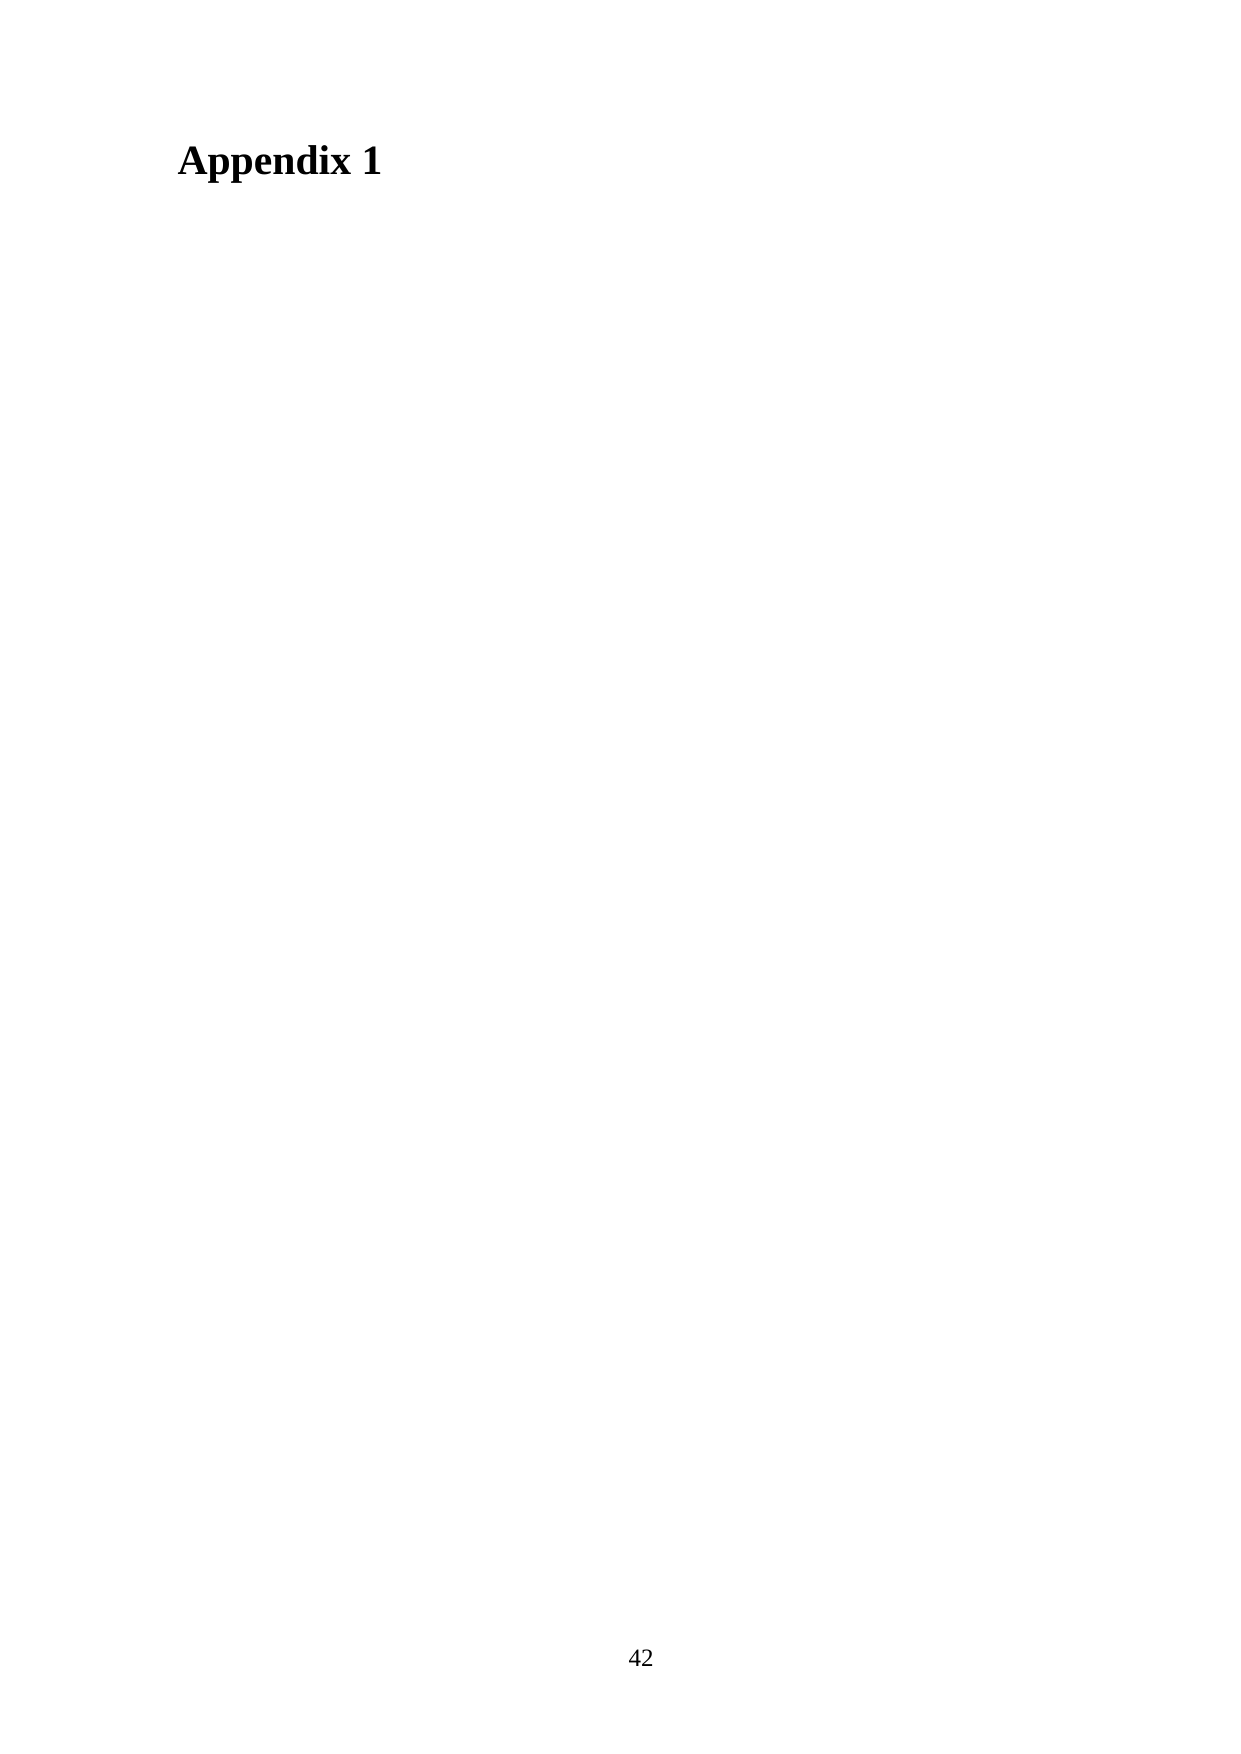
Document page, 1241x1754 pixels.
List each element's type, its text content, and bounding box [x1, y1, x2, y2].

subtitle Appendix 1 [177, 136, 1104, 184]
